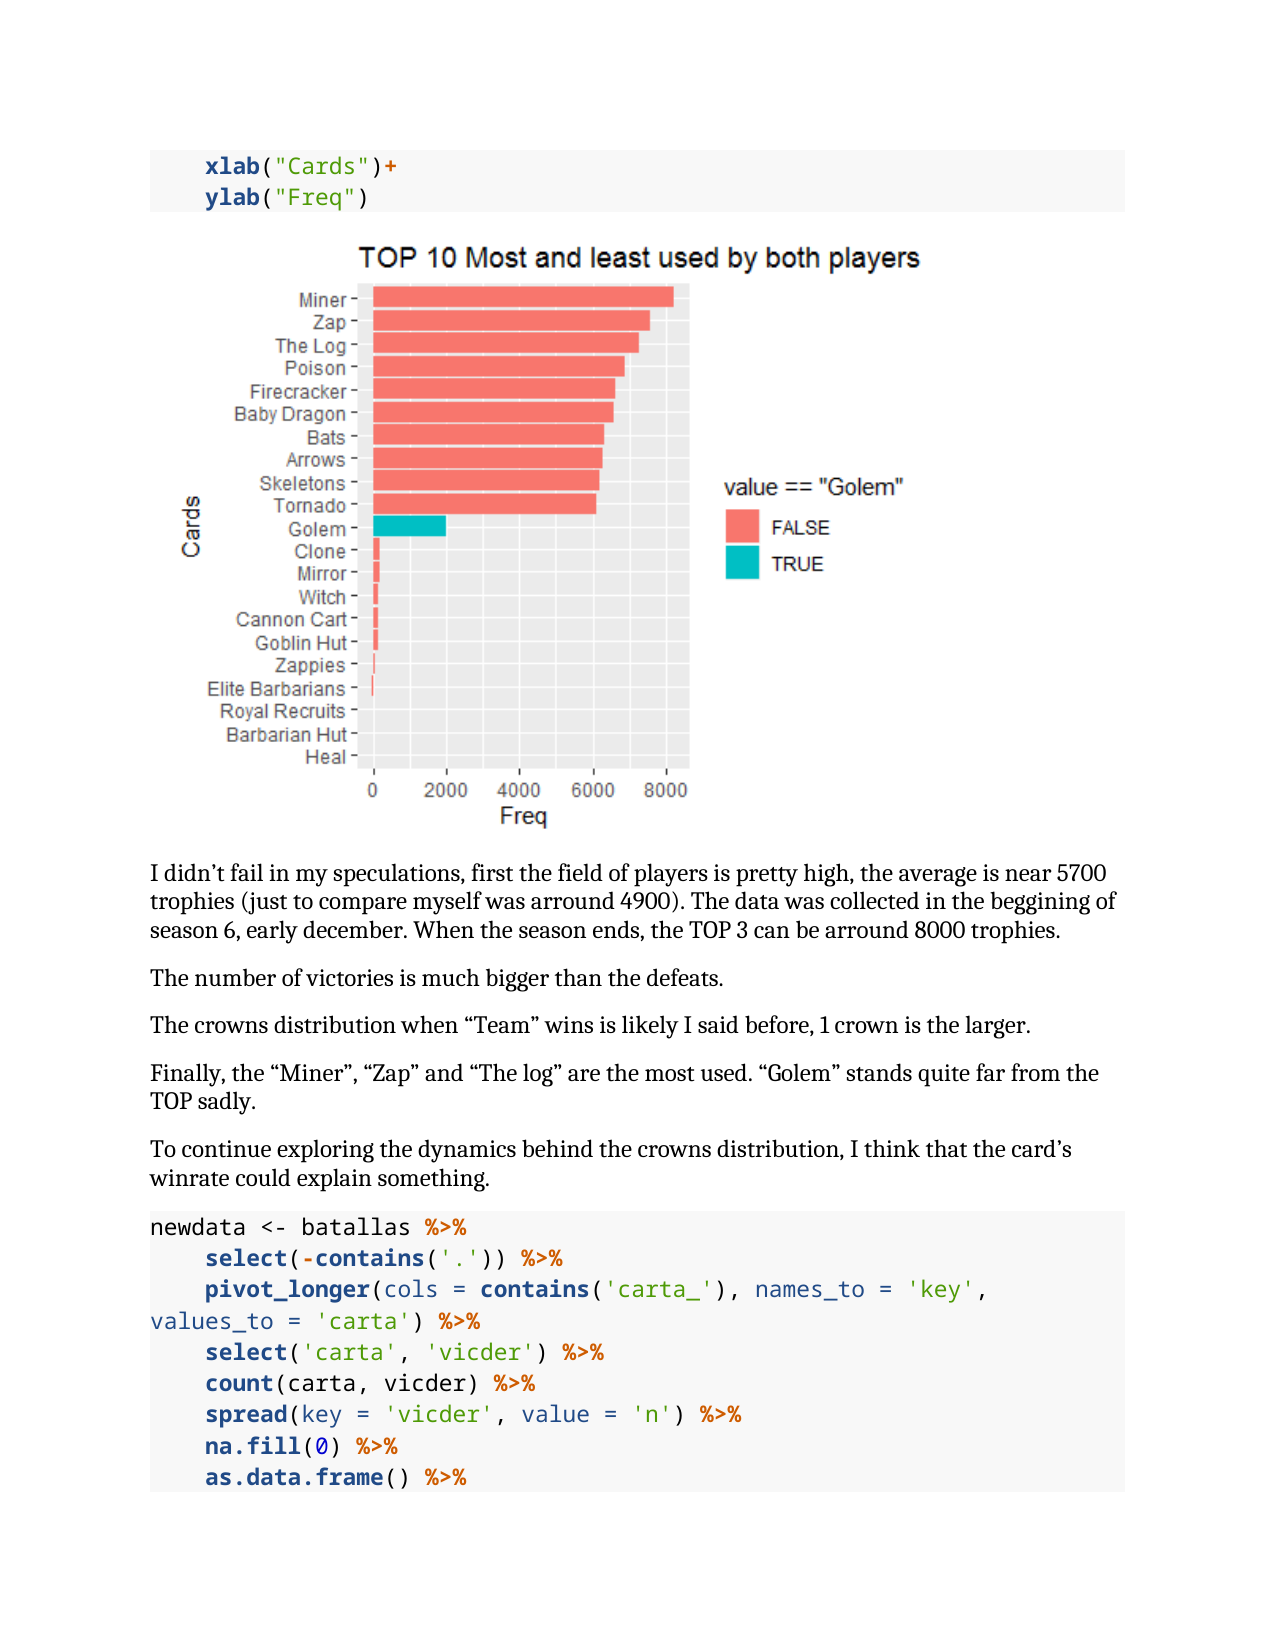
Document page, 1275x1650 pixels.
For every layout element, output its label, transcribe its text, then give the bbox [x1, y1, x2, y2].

text The crowns distribution when “Team” wins is likely I said before, 1 crown is the larger. [150, 1011, 1125, 1040]
picture [168, 233, 927, 840]
text To continue exploring the dynamics behind the crowns distribution, I think that the card’s winrate could explain something. [150, 1135, 1125, 1192]
text I didn’t fail in my speculations, first the field of players is pretty high, the average is near 5700 trophies (just to compare myself was arround 4900). The data was collected in the beggining of season 6, early december. When the season ends, the TOP 3 can be arround 8000 trophies. [150, 858, 1125, 945]
text The number of victories is much bigger than the defeats. [150, 963, 1125, 992]
text Finally, the “Miner”, “Zap” and “The log” are the most used. “Golem” stands quite far from the TOP sadly. [150, 1058, 1125, 1116]
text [150, 1211, 1125, 1492]
